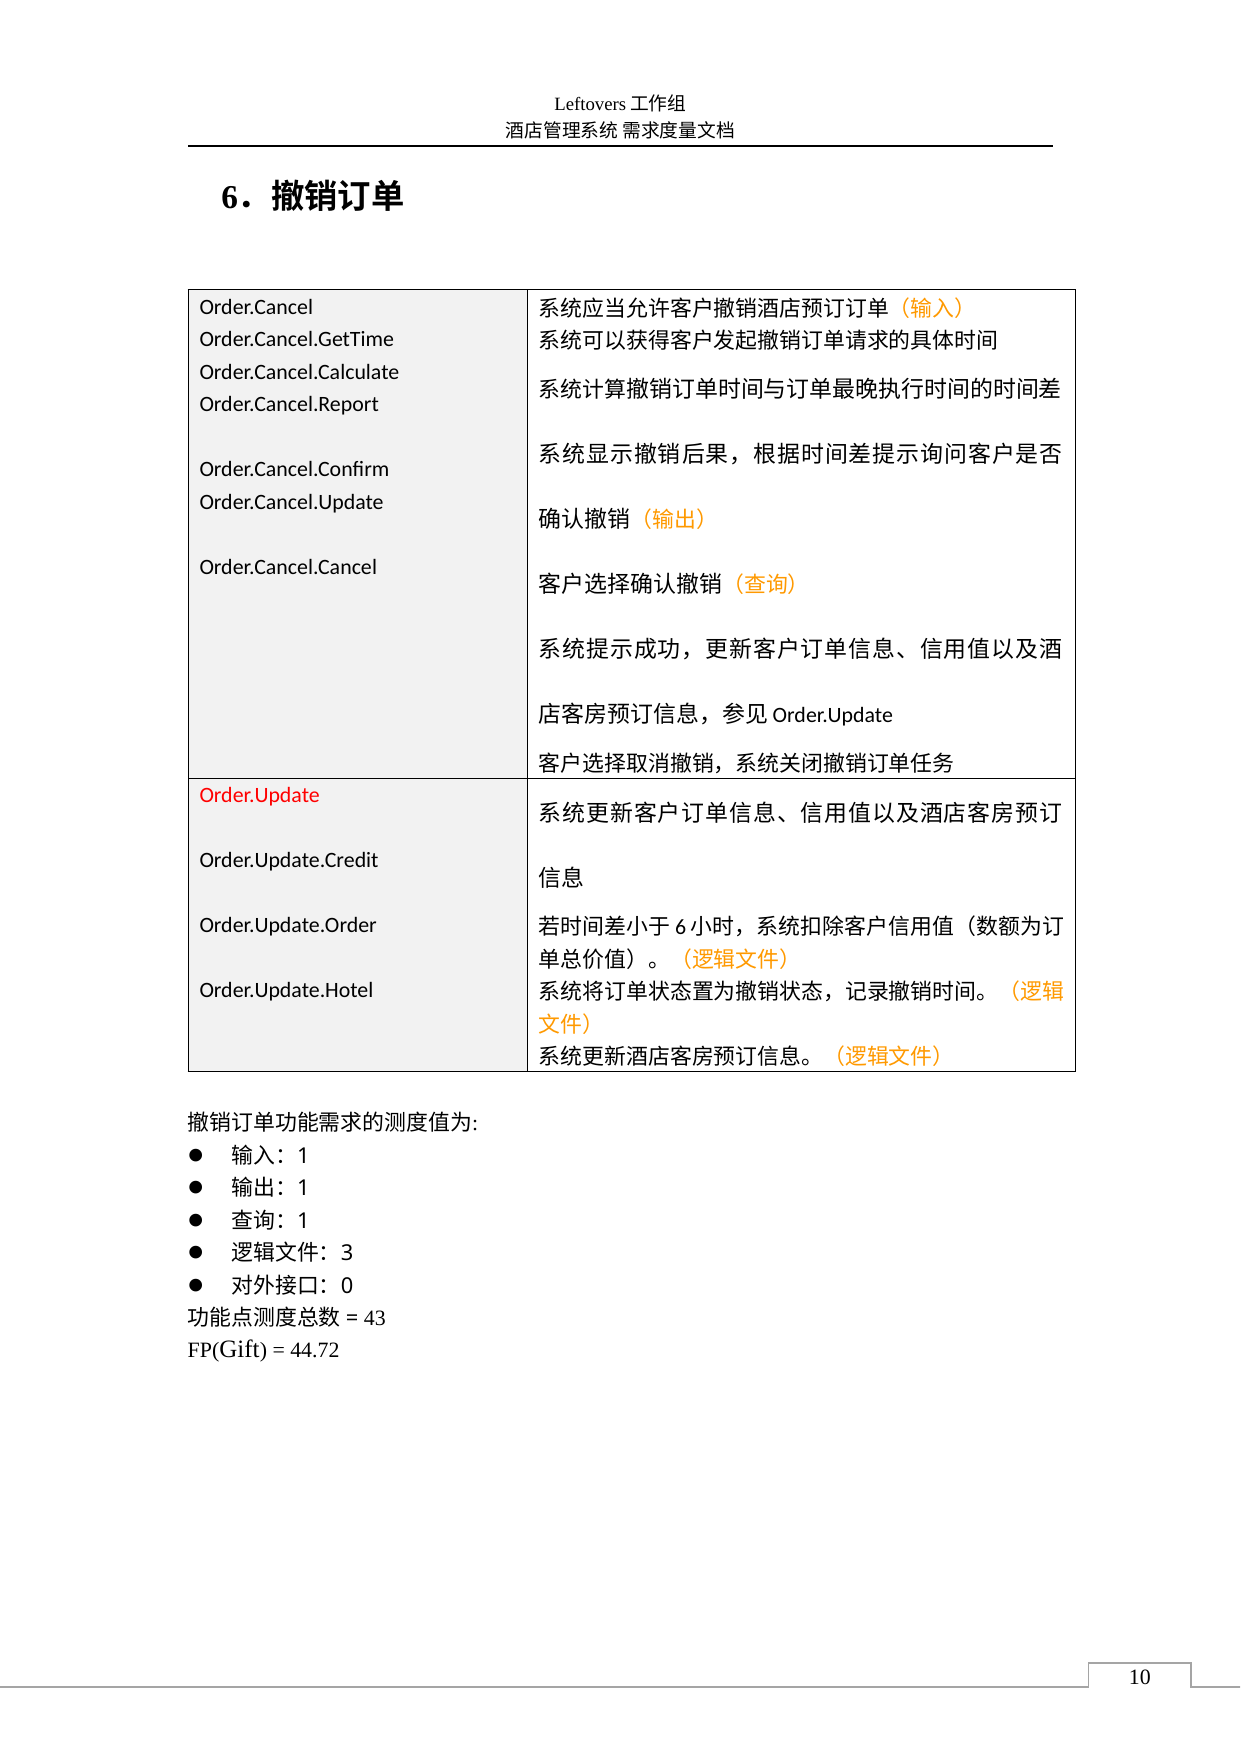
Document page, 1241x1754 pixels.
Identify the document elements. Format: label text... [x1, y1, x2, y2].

table_header Order.Cancel Order.Cancel.GetTime Order.Cancel.Calculate Order.Cancel.Report Order.Cancel.Confirm Order.Cancel.Update Order.Cancel.Cancel [189, 290, 527, 778]
text 功能点测度总数 = 43 [187, 1300, 1053, 1332]
table_cell Order.Update Order.Update.Credit Order.Update.Order Order.Update.Hotel [189, 779, 527, 1071]
list 对外接口：0 [187, 1267, 1053, 1300]
list 查询：1 [187, 1202, 1053, 1235]
list 输入：1 [187, 1137, 1053, 1170]
table_header 系统应当允许客户撤销酒店预订订单（输入） 系统可以获得客户发起撤销订单请求的具体时间 系统计算撤销订单时间与订单最晚执行时间的时间差 系统显示撤销后果，根据时间差提示询问客户是否确认撤销（输出） 客户选择确认撤销（查询） 系统提示成功，更新客户订单信息、信用值以及酒店客房预订信息，参见Order.Update 客户选择取消撤销，系统关闭撤销订单任务 [528, 290, 1075, 778]
list 输出：1 [187, 1170, 1053, 1202]
text 撤销订单功能需求的测度值为: [187, 1105, 1053, 1137]
text FP(Gift) = 44.72 [187, 1332, 1053, 1365]
subtitle 6．撤销订单 [187, 162, 1053, 227]
table_cell 系统更新客户订单信息、信用值以及酒店客房预订信息 若时间差小于6小时，系统扣除客户信用值（数额为订单总价值）。（逻辑文件） 系统将订单状态置为撤销状态，记录撤销时间。（逻辑文件） 系统更新酒店客房预订信息。（逻辑文件） [528, 779, 1075, 1071]
list 逻辑文件：3 [187, 1235, 1053, 1267]
